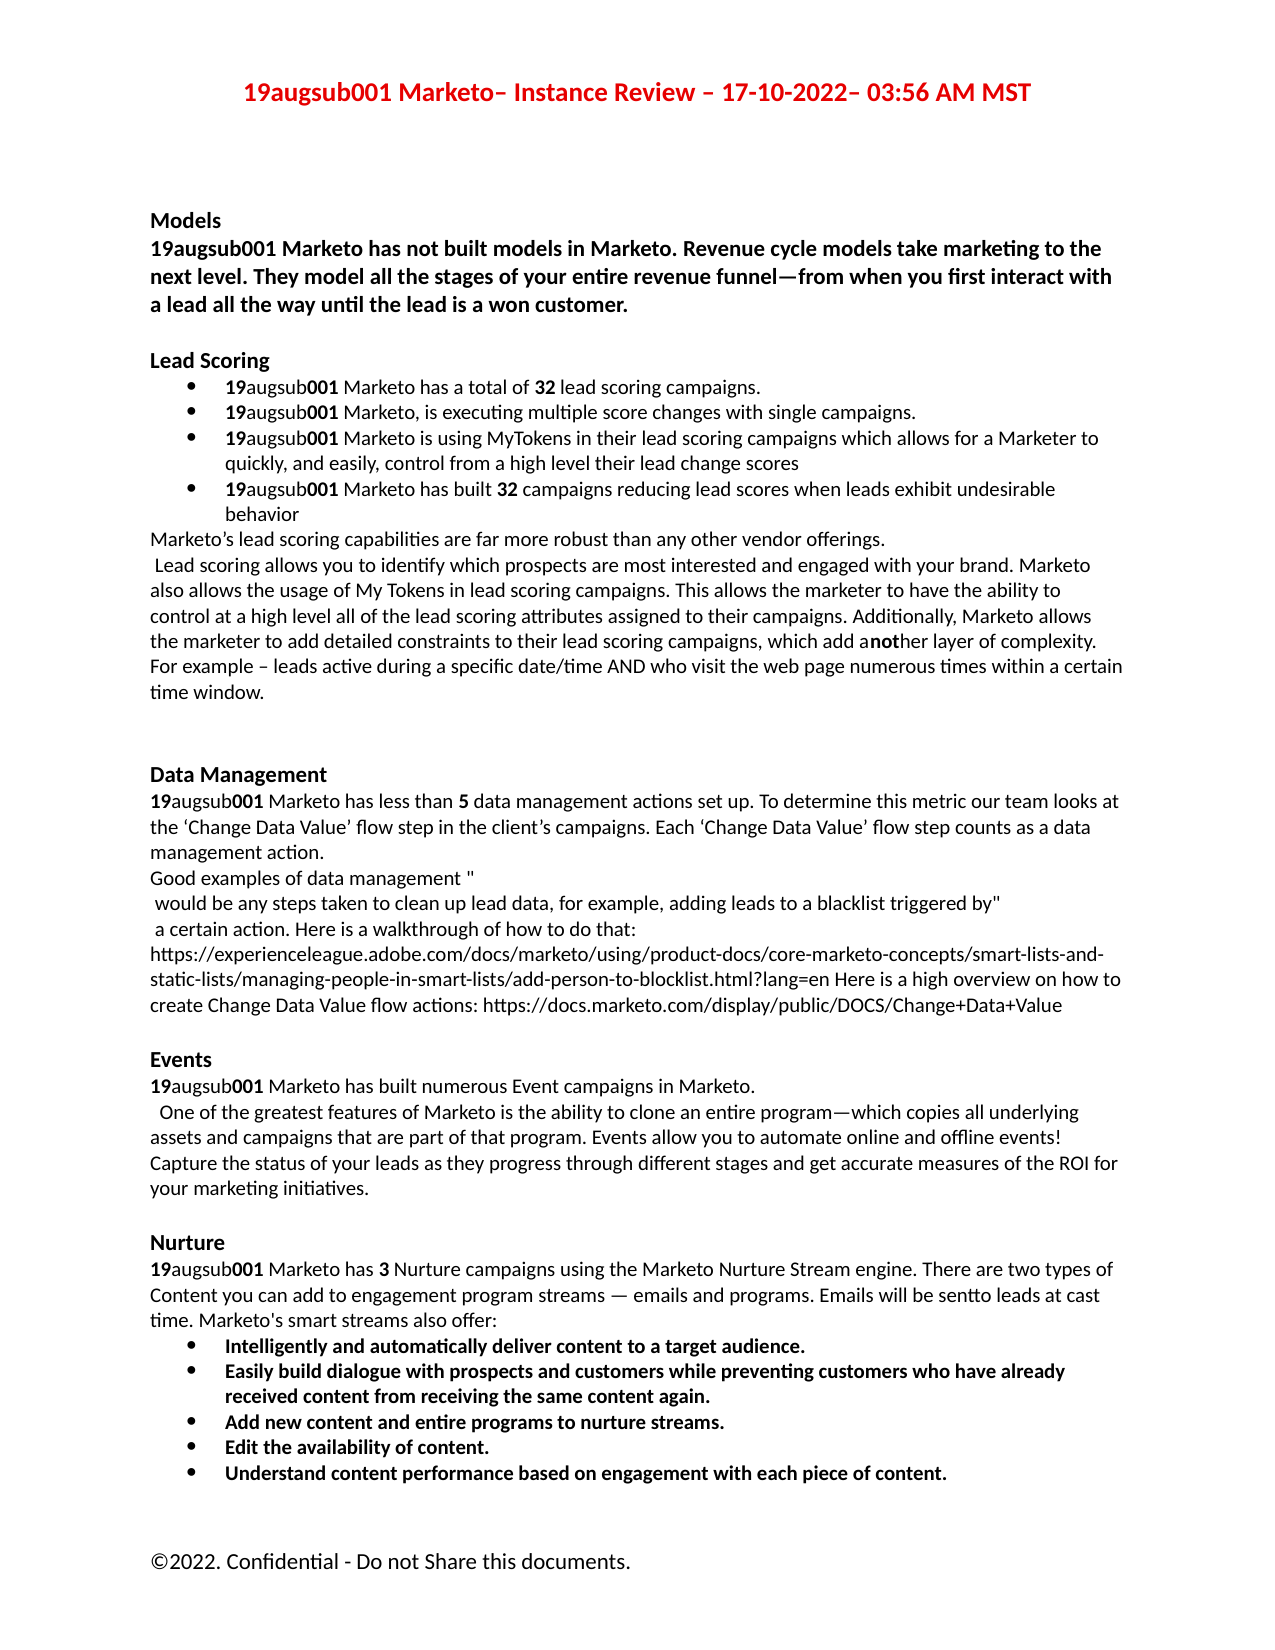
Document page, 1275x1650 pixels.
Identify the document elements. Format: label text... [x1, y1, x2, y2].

text Data Management [150, 777, 1125, 879]
text 19augsub001 Marketo has built numerous Event campaigns in Marketo. One of the greatest features of Marketo is the ability to clone an entire program—which copies all underlying assets and campaigns that are part of that program. Events allow you to automate online and offline events! Capture the status of your leads as they progress through different stages and get accurate measures of the ROI for your marketing initiatives. [150, 1201, 1125, 1303]
list 19augsub001 Marketo has a total of 32 lead scoring campaigns. [187, 445, 1125, 471]
text Events [150, 1107, 1125, 1176]
list Intelligently and automatically deliver content to a target audience. [187, 1447, 1125, 1473]
text Nurture 19augsub001 Marketo has 3 Nurture campaigns using the Marketo Nurture Stream engine. There are two types of Content you can add to engagement program streams — emails and programs. Emails will be sentto leads at cast time. Marketo's smart streams also offer: [150, 1303, 1125, 1447]
text Lead Scoring [150, 377, 1125, 445]
list 19augsub001 Marketo, is executing multiple score changes with single campaigns. [187, 471, 1125, 497]
text Models [150, 150, 1125, 252]
text Marketo’s lead scoring capabilities are far more robust than any other vendor offerings. Lead scoring allows you to identify which prospects are most interested and engaged with your brand. Marketo also allows the usage of My Tokens in lead scoring campaigns. This allows the marketer to have the ability to control at a high level all of the lead scoring attributes assigned to their campaigns. Additionally, Marketo allows the marketer to add detailed constraints to their lead scoring campaigns, which add another layer of complexity. For example – leads active during a specific date/time AND who visit the web page numerous times within a certain time window. [150, 624, 1125, 777]
list 19augsub001 Marketo is using MyTokens in their lead scoring campaigns which allows for a Marketer to quickly, and easily, control from a high level their lead change scores [187, 497, 1125, 548]
text 19augsub001 Marketo has less than 5 data management actions set up. To determine this metric our team looks at the ‘Change Data Value’ flow step in the client’s campaigns. Each ‘Change Data Value’ flow step counts as a data management action. Good examples of data management " would be any steps taken to clean up lead data, for example, adding leads to a blacklist triggered by" a certain action. Here is a walkthrough of how to do that: https://experienceleague.adobe.com/docs/marketo/using/product-docs/core-marketo-concepts/smart-lists-and-static-lists/managing-people-in-smart-lists/add-person-to-blocklist.html?lang=en Here is a high overview on how to create Change Data Value flow actions: https://docs.marketo.com/display/public/DOCS/Change+Data+Value [150, 1006, 1125, 1107]
text 19augsub001 Marketo has not built models in Marketo. Revenue cycle models take marketing to the next level. They model all the stages of your entire revenue funnel—from when you first interact with a lead all the way until the lead is a won customer. [150, 252, 1125, 377]
list 19augsub001 Marketo has built 32 campaigns reducing lead scores when leads exhibit undesirable behavior [187, 548, 1125, 599]
